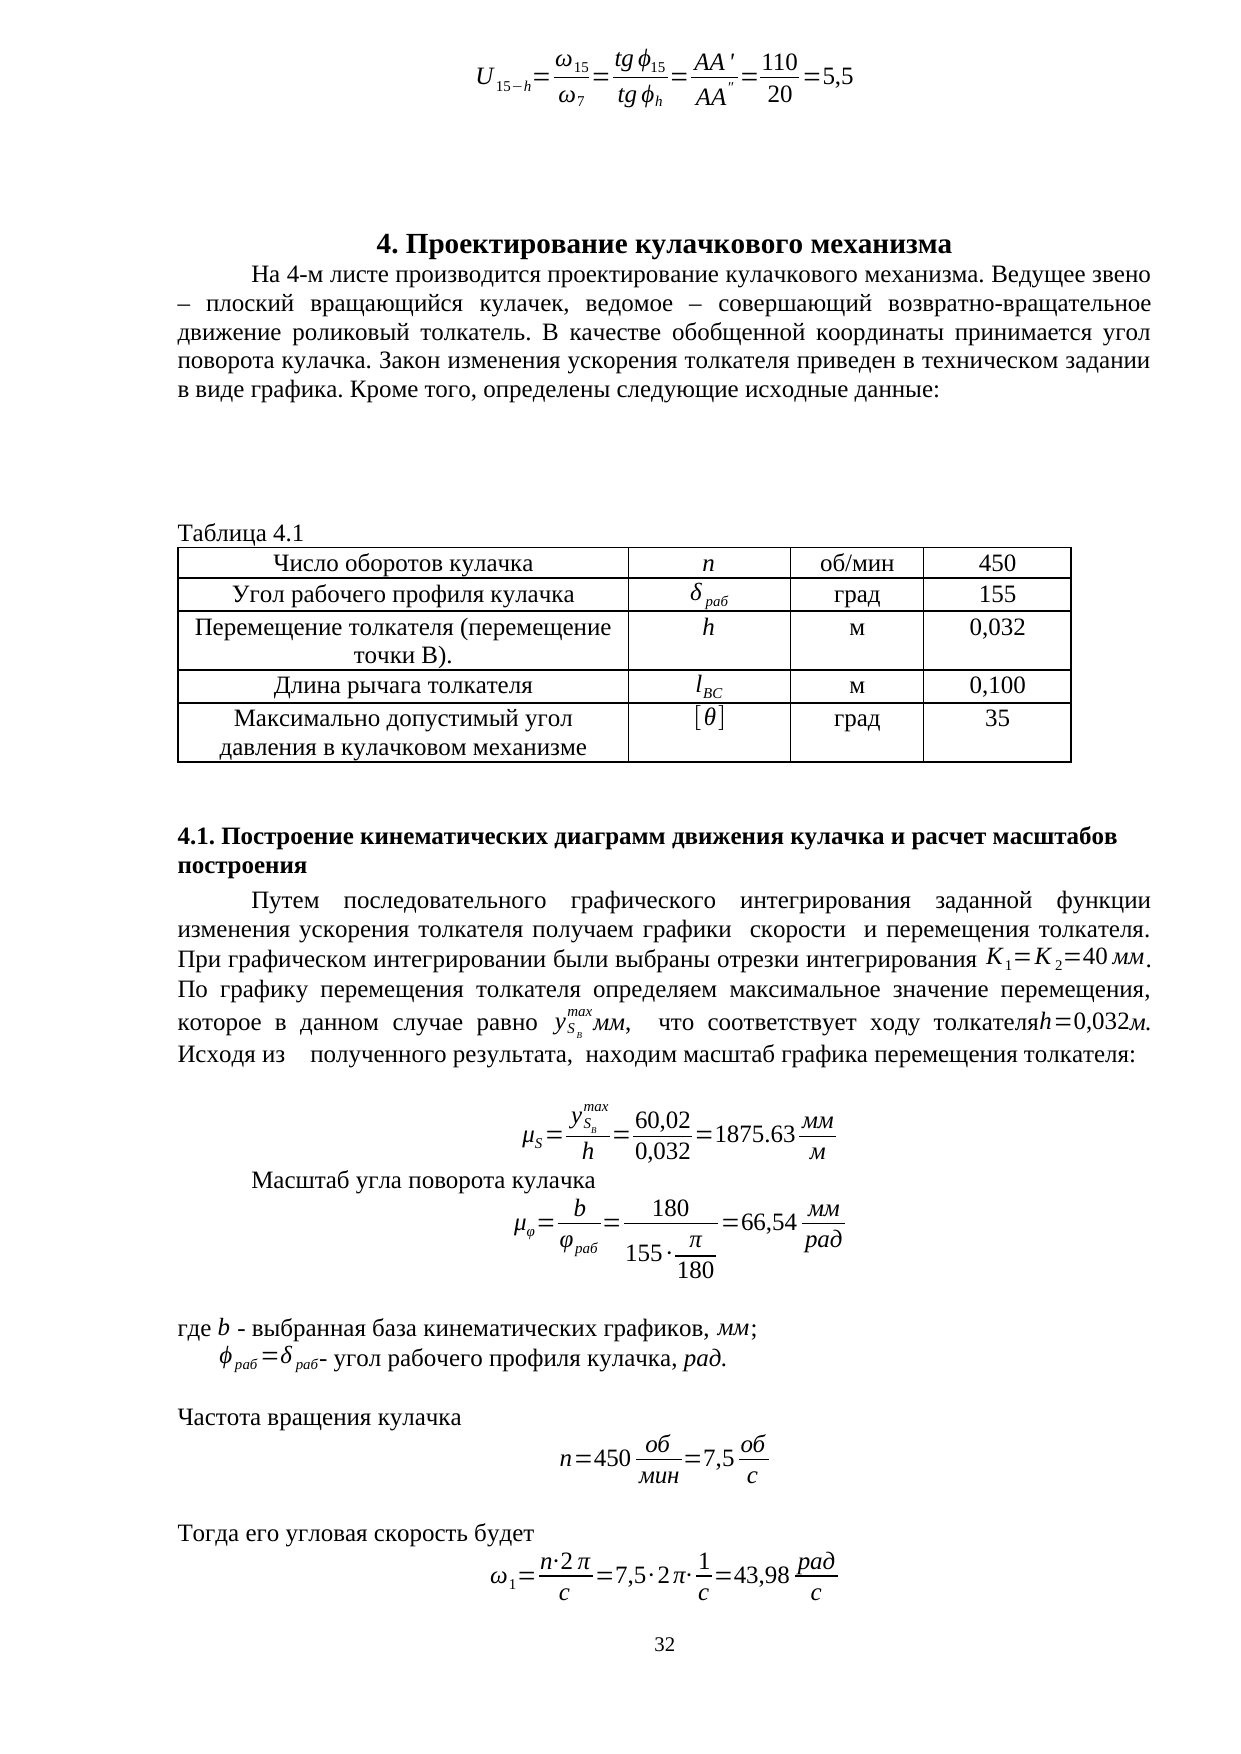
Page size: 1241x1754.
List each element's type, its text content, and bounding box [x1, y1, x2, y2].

table_header n [629, 548, 790, 577]
text Таблица 4.1 [177, 518, 1152, 547]
text Масштаб угла поворота кулачка [177, 1166, 1152, 1194]
table_cell м [791, 671, 923, 702]
table_cell [629, 704, 790, 761]
table_cell [629, 579, 790, 610]
table_cell Перемещение толкателя (перемещение точки В). [179, 612, 628, 669]
table_cell 155 [924, 579, 1070, 610]
table_cell h [629, 612, 790, 669]
table_cell Длина рычага толкателя [179, 671, 628, 702]
text Частота вращения кулачка [177, 1402, 1152, 1431]
table_cell Угол рабочего профиля кулачка [179, 579, 628, 610]
table_cell 0,032 [924, 612, 1070, 669]
text Тогда его угловая скорость будет [177, 1518, 1152, 1547]
table_cell град [791, 579, 923, 610]
table_cell Максимально допустимый угол давления в кулачковом механизме [179, 704, 628, 761]
table_header об/мин [791, 548, 923, 577]
table_cell 35 [924, 704, 1070, 761]
text где - выбранная база кинематических графиков, ; [177, 1313, 1152, 1342]
table_cell 0,100 [924, 671, 1070, 702]
table_cell м [791, 612, 923, 669]
text На 4-м листе производится проектирование кулачкового механизма. Ведущее звено – плоский вращающийся кулачек, ведомое – совершающий возвратно-вращательное движение роликовый толкатель. В качестве обобщенной координаты принимается угол поворота кулачка. Закон изменения ускорения толкателя приведен в техническом задании в виде графика. Кроме того, определены следующие исходные данные: [177, 259, 1152, 403]
subtitle 4. Проектирование кулачкового механизма [177, 226, 1152, 259]
table_cell град [791, 704, 923, 761]
table_cell [629, 671, 790, 702]
table_header 450 [924, 548, 1070, 577]
table_header Число оборотов кулачка [179, 548, 628, 577]
subtitle 4.1. Построение кинематических диаграмм движения кулачка и расчет масштабов построения [177, 821, 1152, 879]
text - угол рабочего профиля кулачка, рад. [177, 1342, 1152, 1373]
text Путем последовательного графического интегрирования заданной функции изменения ускорения толкателя получаем графики скорости и перемещения толкателя. При графическом интегрировании были выбраны отрезки интегрирования . По графику перемещения толкателя определяем максимальное значение перемещения, которое в данном случае равно мм, что соответствует ходу толкателям. Исходя из полученного результата, находим масштаб графика перемещения толкателя: [177, 885, 1152, 1068]
